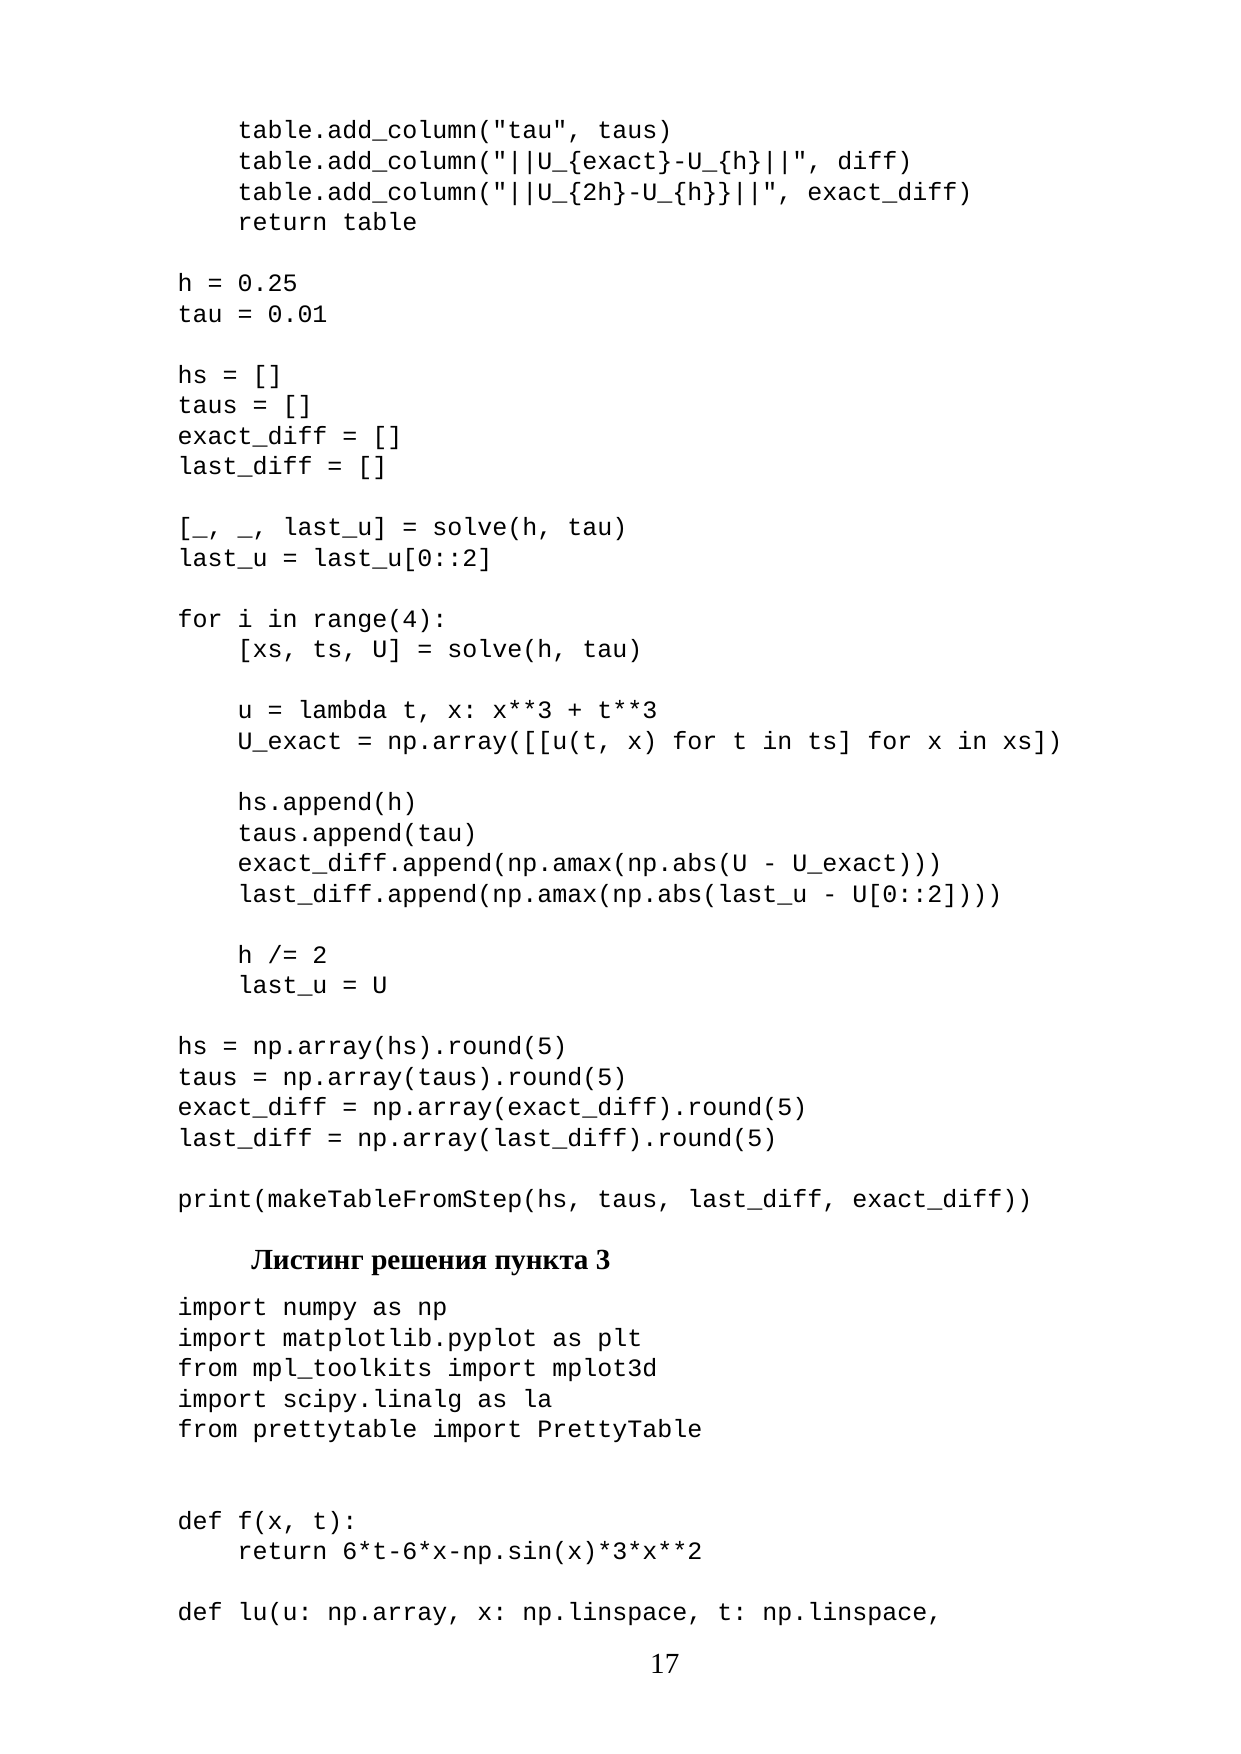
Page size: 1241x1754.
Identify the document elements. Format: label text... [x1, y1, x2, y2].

text u = lambda t, x: x**3 + t**3 [177, 698, 1152, 726]
text table.add_column("||U_{2h}-U_{h}}||", exact_diff) [177, 179, 1152, 207]
text last_diff = np.array(last_diff).round(5) [177, 1125, 1152, 1154]
text from prettytable import PrettyTable [177, 1417, 1152, 1445]
text taus = [] [177, 393, 1152, 421]
text hs = [] [177, 362, 1152, 391]
text return table [177, 210, 1152, 238]
text hs.append(h) [177, 789, 1152, 818]
text print(makeTableFromStep(hs, taus, last_diff, exact_diff)) [177, 1186, 1152, 1215]
text [_, _, last_u] = solve(h, tau) [177, 515, 1152, 543]
text taus = np.array(taus).round(5) [177, 1064, 1152, 1093]
text exact_diff = [] [177, 423, 1152, 452]
text exact_diff.append(np.amax(np.abs(U - U_exact))) [177, 851, 1152, 879]
text h = 0.25 [177, 271, 1152, 299]
text exact_diff = np.array(exact_diff).round(5) [177, 1095, 1152, 1123]
text hs = np.array(hs).round(5) [177, 1034, 1152, 1062]
text import matplotlib.pyplot as plt [177, 1325, 1152, 1353]
text [xs, ts, U] = solve(h, tau) [177, 637, 1152, 665]
text last_u = U [177, 973, 1152, 1001]
text return 6*t-6*x-np.sin(x)*3*x**2 [177, 1539, 1152, 1567]
text from mpl_toolkits import mplot3d [177, 1356, 1152, 1384]
text table.add_column("tau", taus) [177, 118, 1152, 146]
text table.add_column("||U_{exact}-U_{h}||", diff) [177, 149, 1152, 177]
text import numpy as np [177, 1295, 1152, 1323]
text last_diff.append(np.amax(np.abs(last_u - U[0::2]))) [177, 881, 1152, 909]
text last_diff = [] [177, 454, 1152, 482]
text tau = 0.01 [177, 301, 1152, 329]
text for i in range(4): [177, 606, 1152, 635]
text taus.append(tau) [177, 820, 1152, 848]
text U_exact = np.array([[u(t, x) for t in ts] for x in xs]) [177, 728, 1152, 757]
text import scipy.linalg as la [177, 1386, 1152, 1414]
text def lu(u: np.array, x: np.linspace, t: np.linspace, [177, 1600, 1152, 1628]
text def f(x, t): [177, 1508, 1152, 1537]
text Листинг решения пункта 3 [177, 1242, 1152, 1275]
text h /= 2 [177, 942, 1152, 971]
text last_u = last_u[0::2] [177, 545, 1152, 574]
